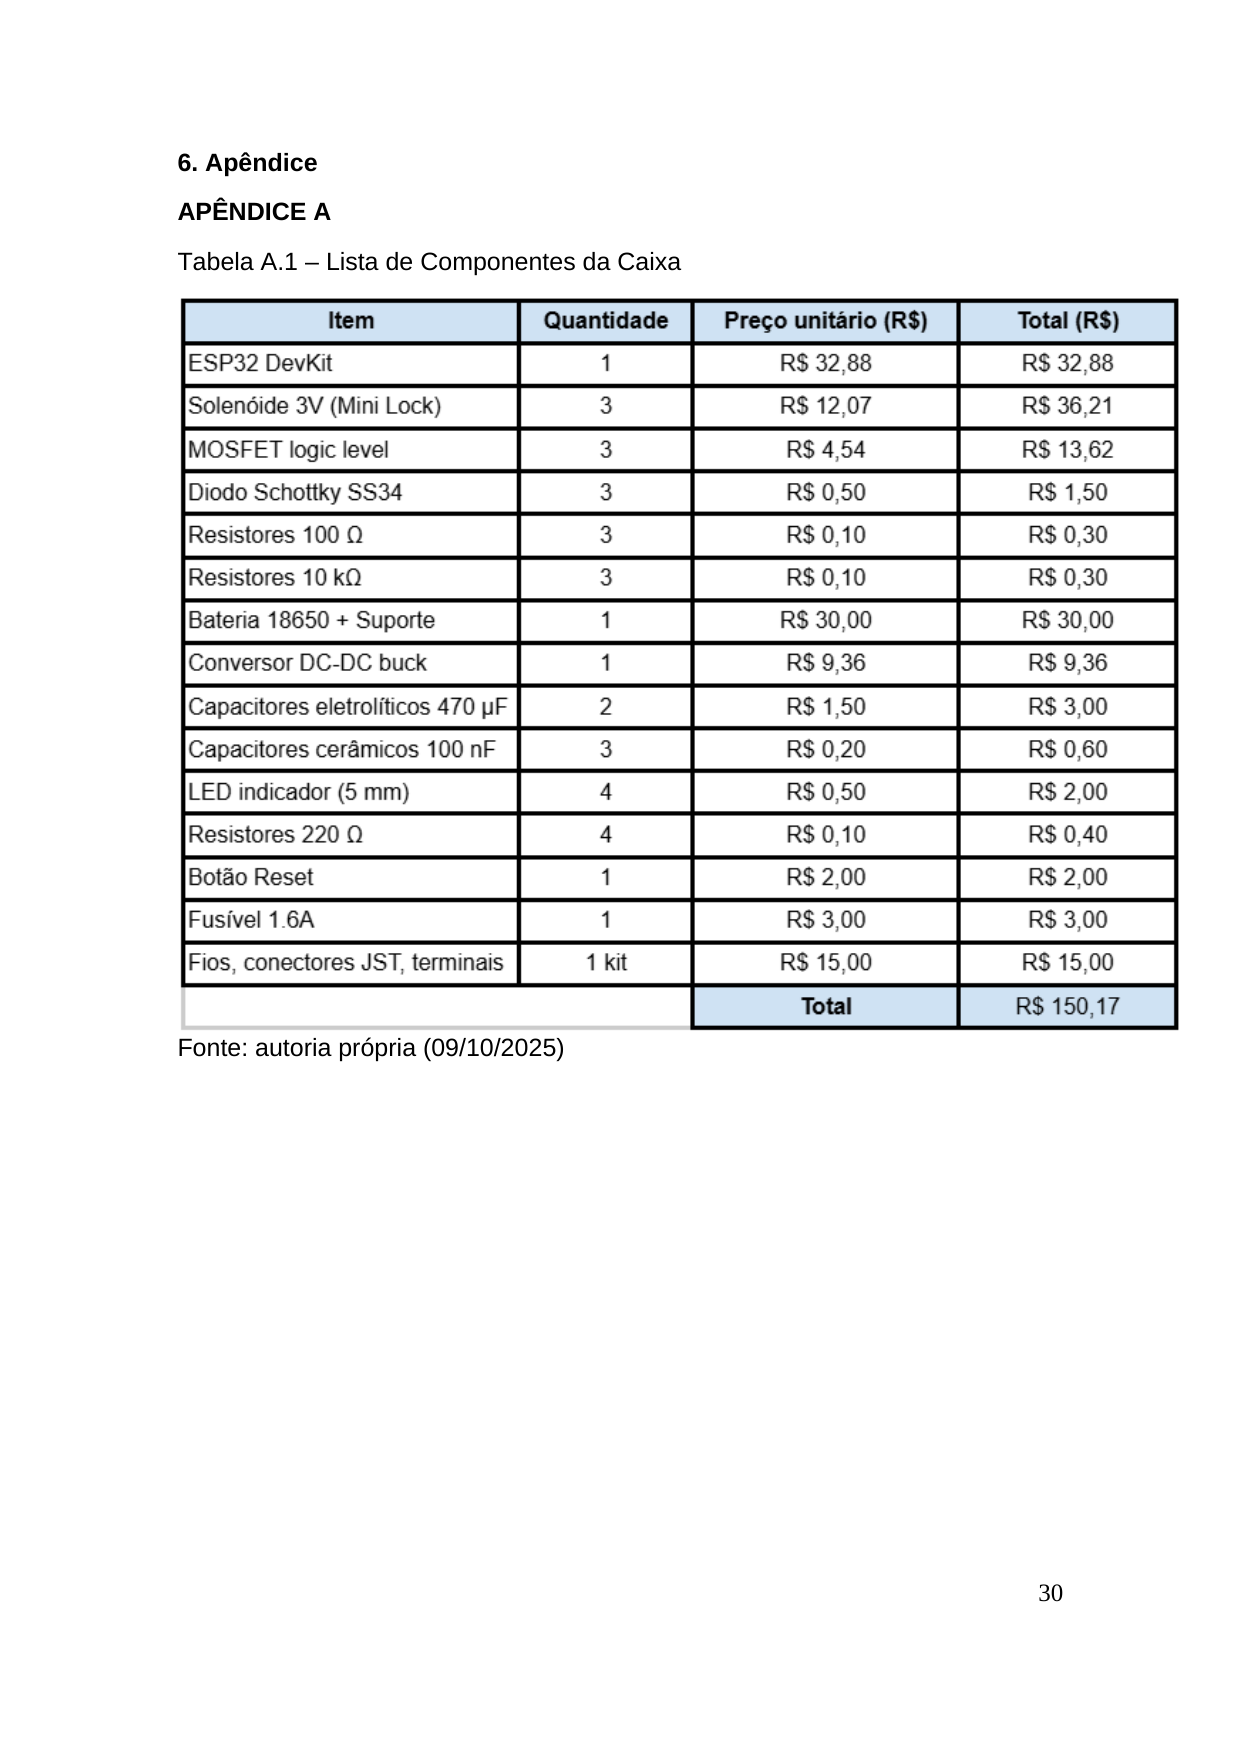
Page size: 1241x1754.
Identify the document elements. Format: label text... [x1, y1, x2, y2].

subtitle Tabela A.1 – Lista de Componentes da Caixa [177, 247, 1063, 276]
subtitle APÊNDICE A [177, 197, 1063, 226]
picture [177, 296, 1180, 1033]
subtitle 6. Apêndice [177, 148, 1063, 176]
text Fonte: autoria própria (09/10/2025) [177, 1033, 1063, 1062]
